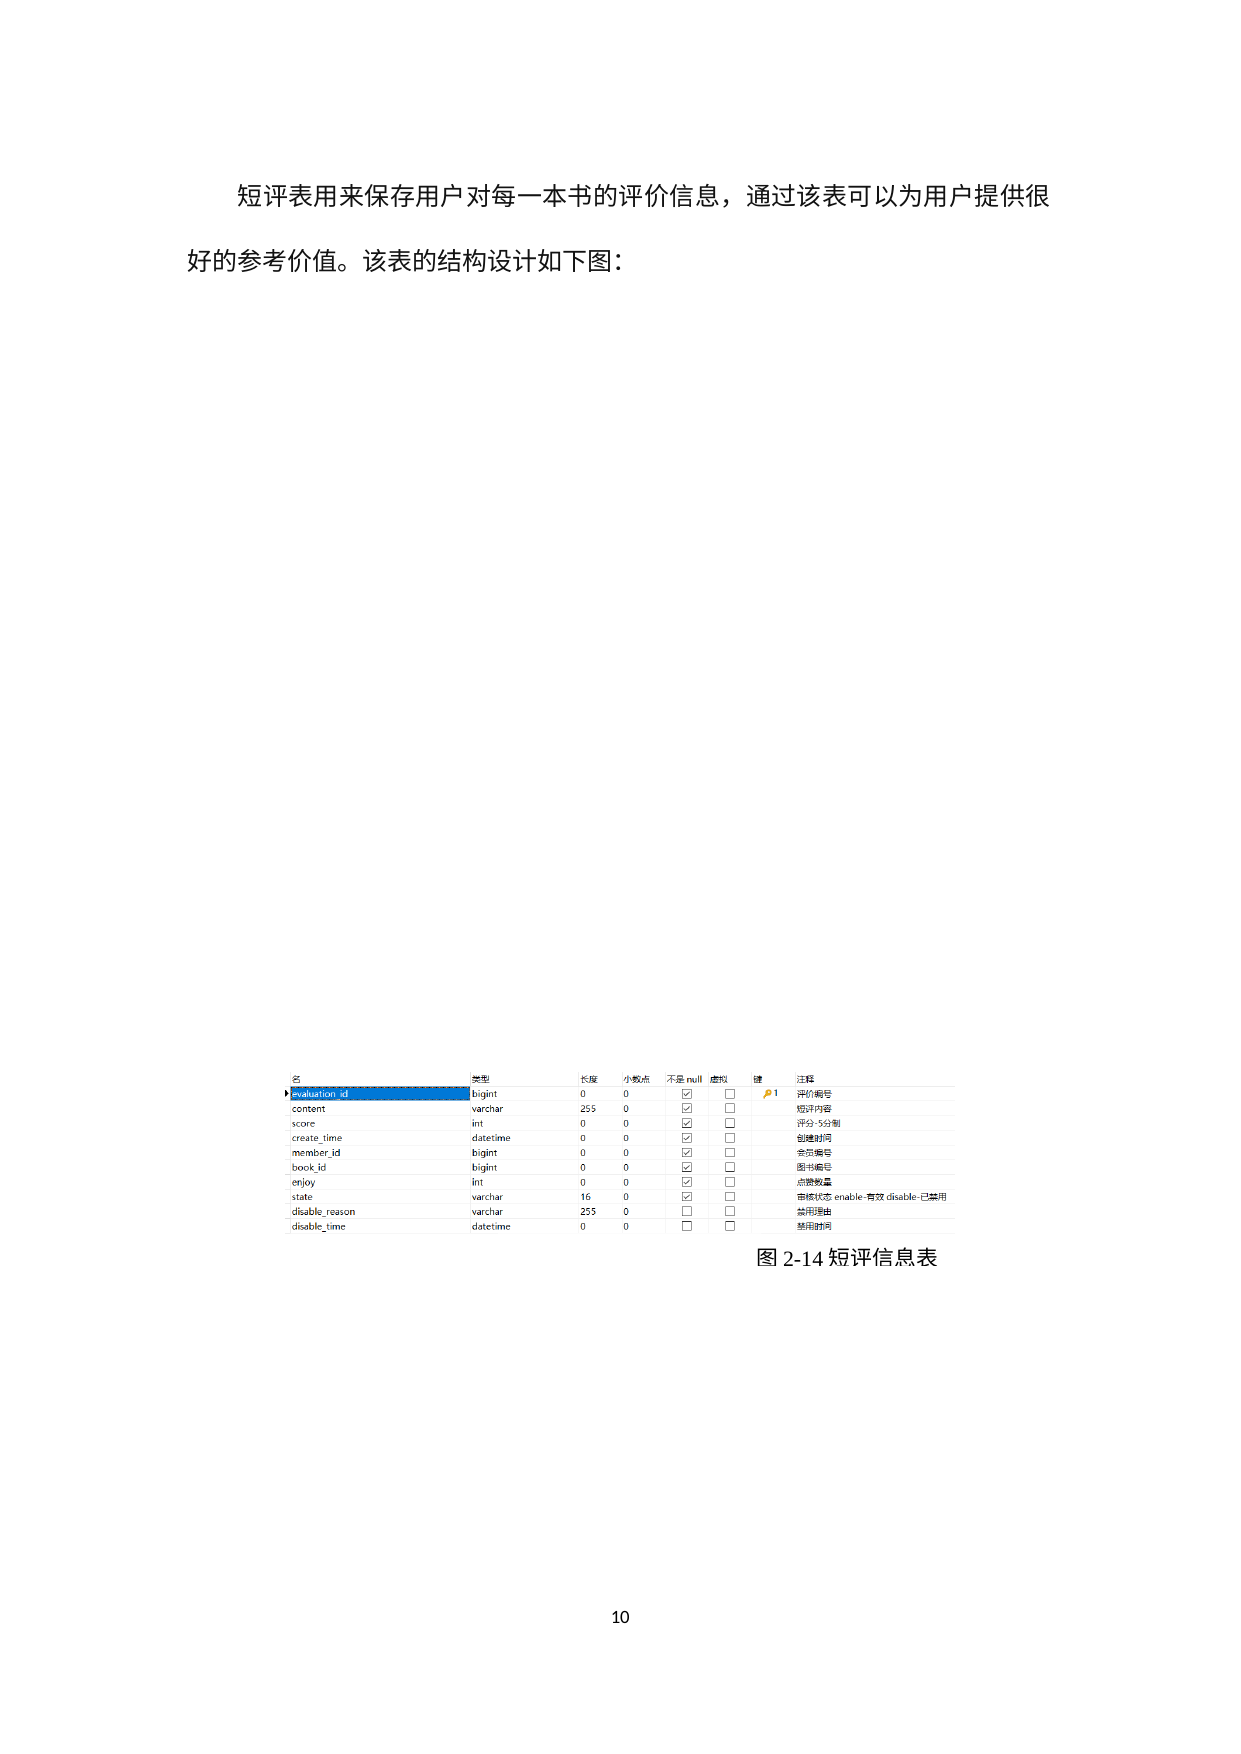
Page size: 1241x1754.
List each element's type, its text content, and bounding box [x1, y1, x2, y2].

text 短评表用来保存用户对每一本书的评价信息，通过该表可以为用户提供很好的参考价值。该表的结构设计如下图： [187, 162, 1053, 292]
picture [285, 1071, 955, 1235]
